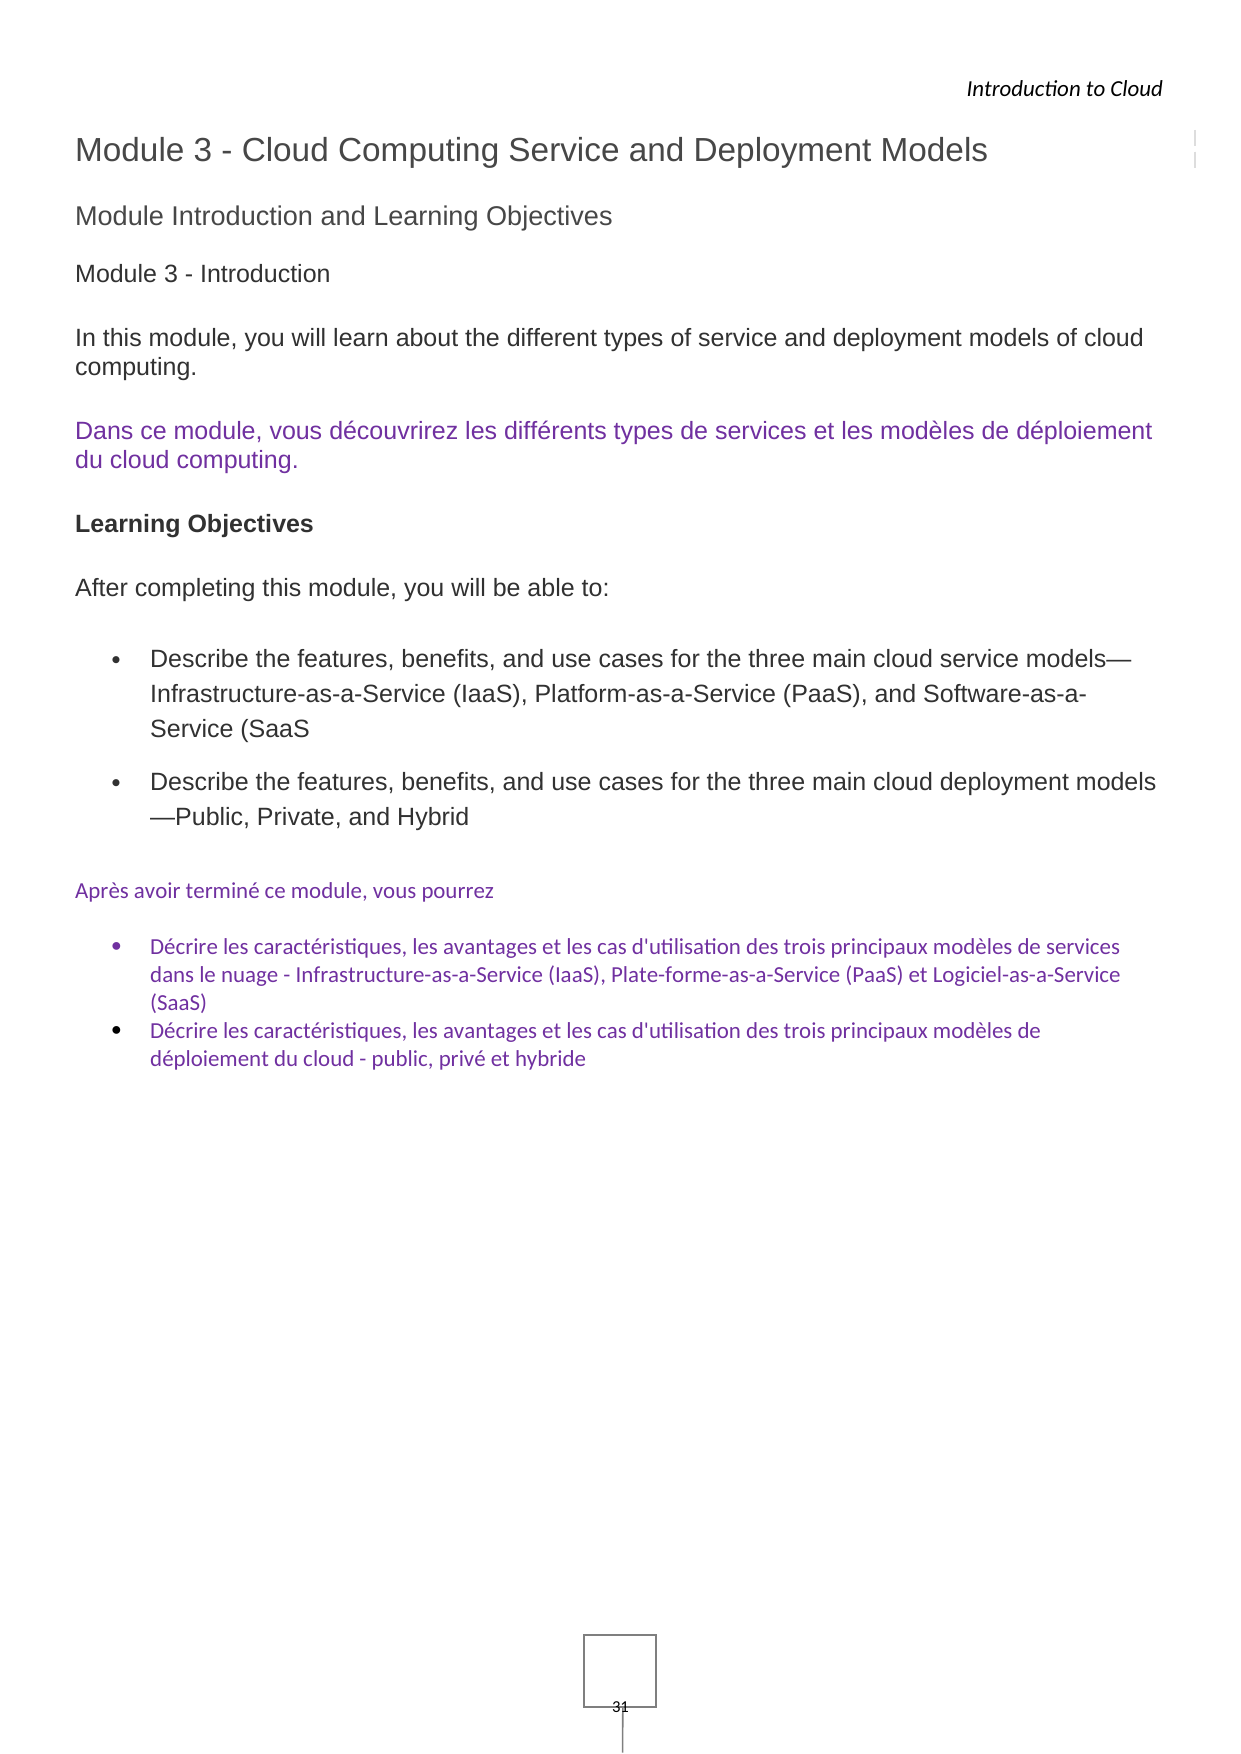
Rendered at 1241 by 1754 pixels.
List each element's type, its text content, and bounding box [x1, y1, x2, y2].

list Describe the features, benefits, and use cases for the three main cloud deployment models—Public, Private, and Hybrid [112, 760, 1165, 830]
text Après avoir terminé ce module, vous pourrez [75, 876, 1165, 904]
text Learning Objectives [75, 509, 1165, 538]
subtitle Module Introduction and Learning Objectives [75, 196, 1165, 231]
list Décrire les caractéristiques, les avantages et les cas d'utilisation des trois principaux modèles de déploiement du cloud - public, privé et hybride [112, 1016, 1165, 1072]
subtitle Module 3 - Cloud Computing Service and Deployment Models [75, 130, 1165, 168]
list Describe the features, benefits, and use cases for the three main cloud service models—Infrastructure-as-a-Service (IaaS), Platform-as-a-Service (PaaS), and Software-as-a-Service (SaaS [112, 638, 1165, 743]
list Décrire les caractéristiques, les avantages et les cas d'utilisation des trois principaux modèles de services dans le nuage - Infrastructure-as-a-Service (IaaS), Plate-forme-as-a-Service (PaaS) et Logiciel-as-a-Service (SaaS) [112, 932, 1165, 1016]
text In this module, you will learn about the different types of service and deployment models of cloud computing. [75, 323, 1165, 381]
text Dans ce module, vous découvrirez les différents types de services et les modèles de déploiement du cloud computing. [75, 416, 1165, 474]
text Module 3 - Introduction [75, 259, 1165, 288]
text After completing this module, you will be able to: [75, 573, 1165, 602]
